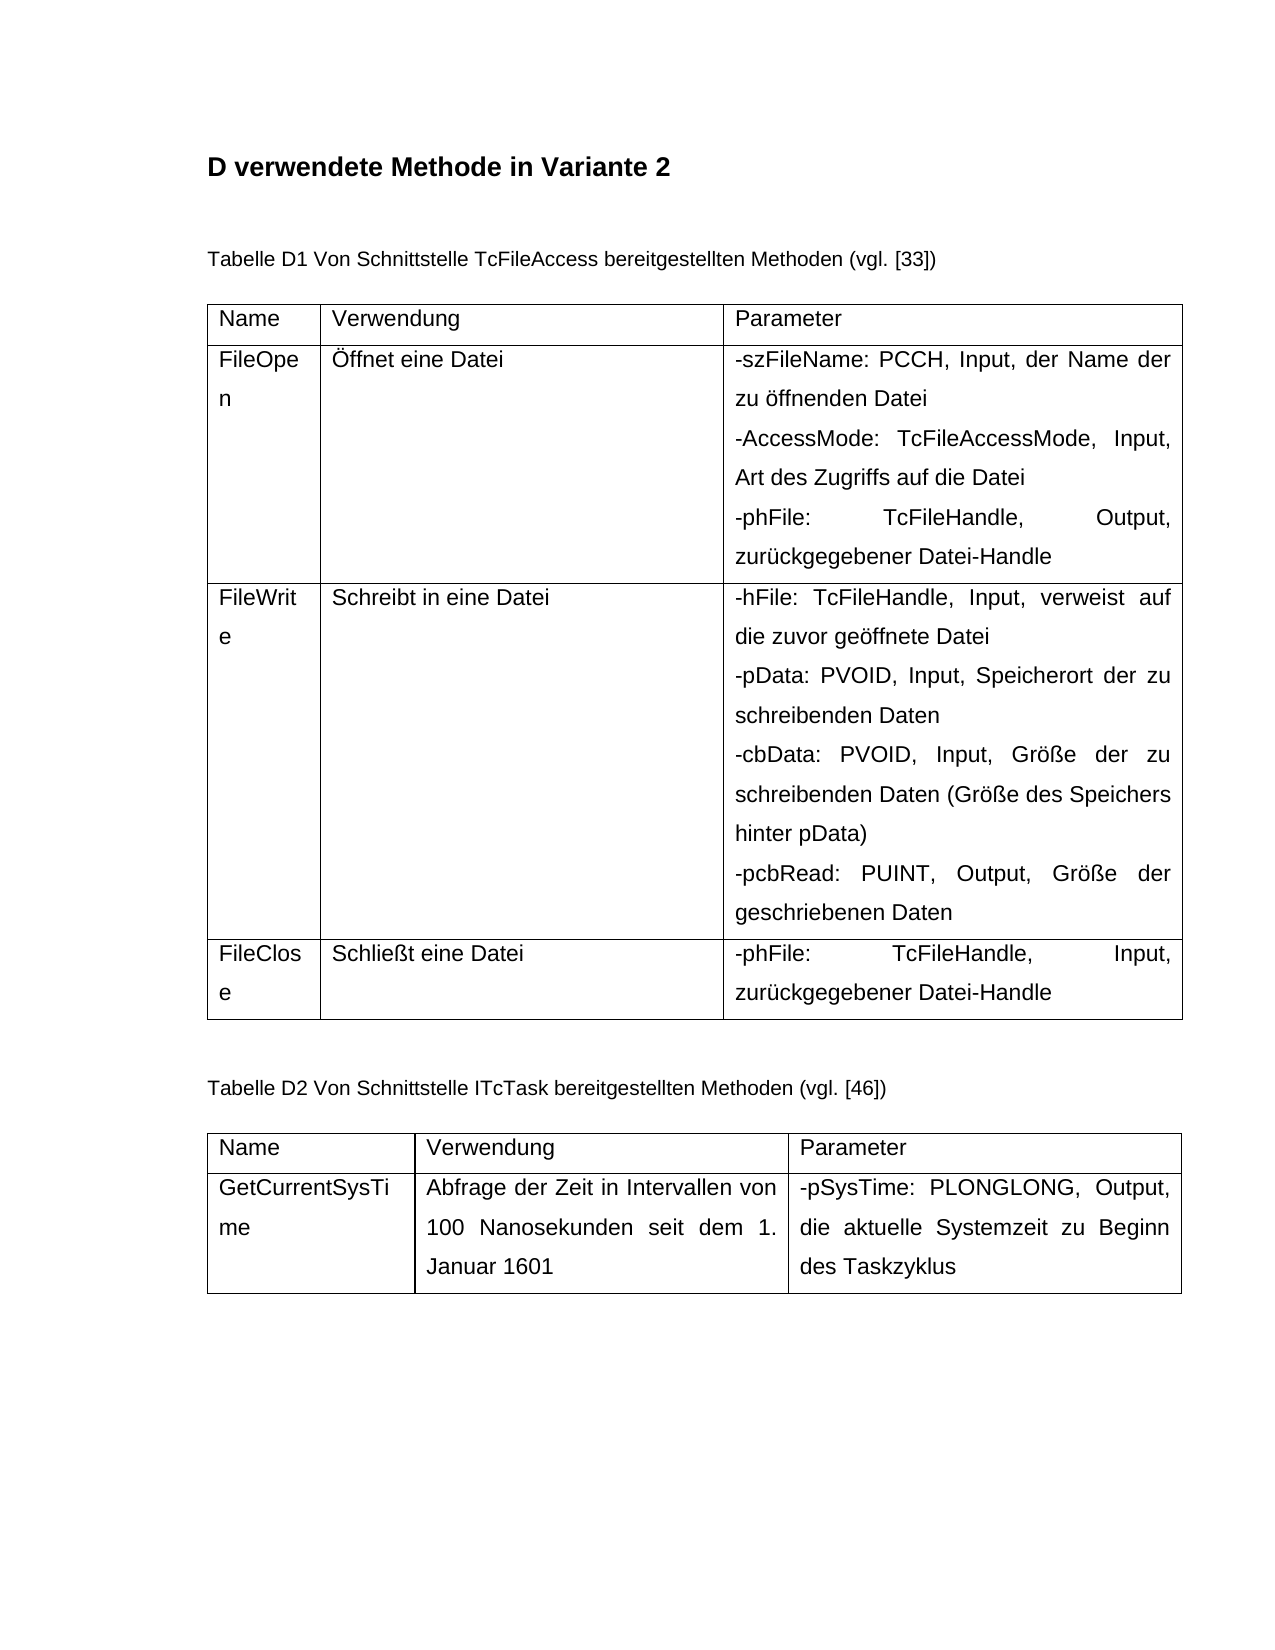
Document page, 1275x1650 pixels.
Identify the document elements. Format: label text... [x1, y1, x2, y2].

table_header Verwendung [321, 305, 723, 344]
table_cell -szFileName: PCCH, Input, der Name der zu öffnenden Datei -AccessMode: TcFileAccessMode, Input, Art des Zugriffs auf die Datei -phFile: TcFileHandle, Output, zurückgegebener Datei-Handle [724, 346, 1182, 582]
table_cell Schließt eine Datei [321, 940, 723, 1019]
table_header Parameter [789, 1134, 1181, 1173]
table_header Parameter [724, 305, 1182, 344]
table_cell FileWrite [208, 584, 320, 939]
table_cell Öffnet eine Datei [321, 346, 723, 582]
table_cell Abfrage der Zeit in Intervallen von 100 Nanosekunden seit dem 1. Januar 1601 [416, 1174, 788, 1293]
table_cell Schreibt in eine Datei [321, 584, 723, 939]
table_header Verwendung [416, 1134, 788, 1173]
text Tabelle D2 Von Schnittstelle ITcTask bereitgestellten Methoden (vgl. ) [207, 1076, 1186, 1100]
table_cell FileClose [208, 940, 320, 1019]
table_cell -hFile: TcFileHandle, Input, verweist auf die zuvor geöffnete Datei -pData: PVOID, Input, Speicherort der zu schreibenden Daten -cbData: PVOID, Input, Größe der zu schreibenden Daten (Größe des Speichers hinter pData) -pcbRead: PUINT, Output, Größe der geschriebenen Daten [724, 584, 1182, 939]
text Tabelle D1 Von Schnittstelle TcFileAccess bereitgestellten Methoden (vgl. ) [207, 247, 1186, 271]
table_header Name [208, 1134, 414, 1173]
table_cell -pSysTime: PLONGLONG, Output, die aktuelle Systemzeit zu Beginn des Taskzyklus [789, 1174, 1181, 1293]
table_header Name [208, 305, 320, 344]
table_cell -phFile: TcFileHandle, Input, zurückgegebener Datei-Handle [724, 940, 1182, 1019]
table_cell FileOpen [208, 346, 320, 582]
subtitle D verwendete Methode in Variante 2 [207, 151, 1186, 182]
table_cell GetCurrentSysTime [208, 1174, 414, 1293]
